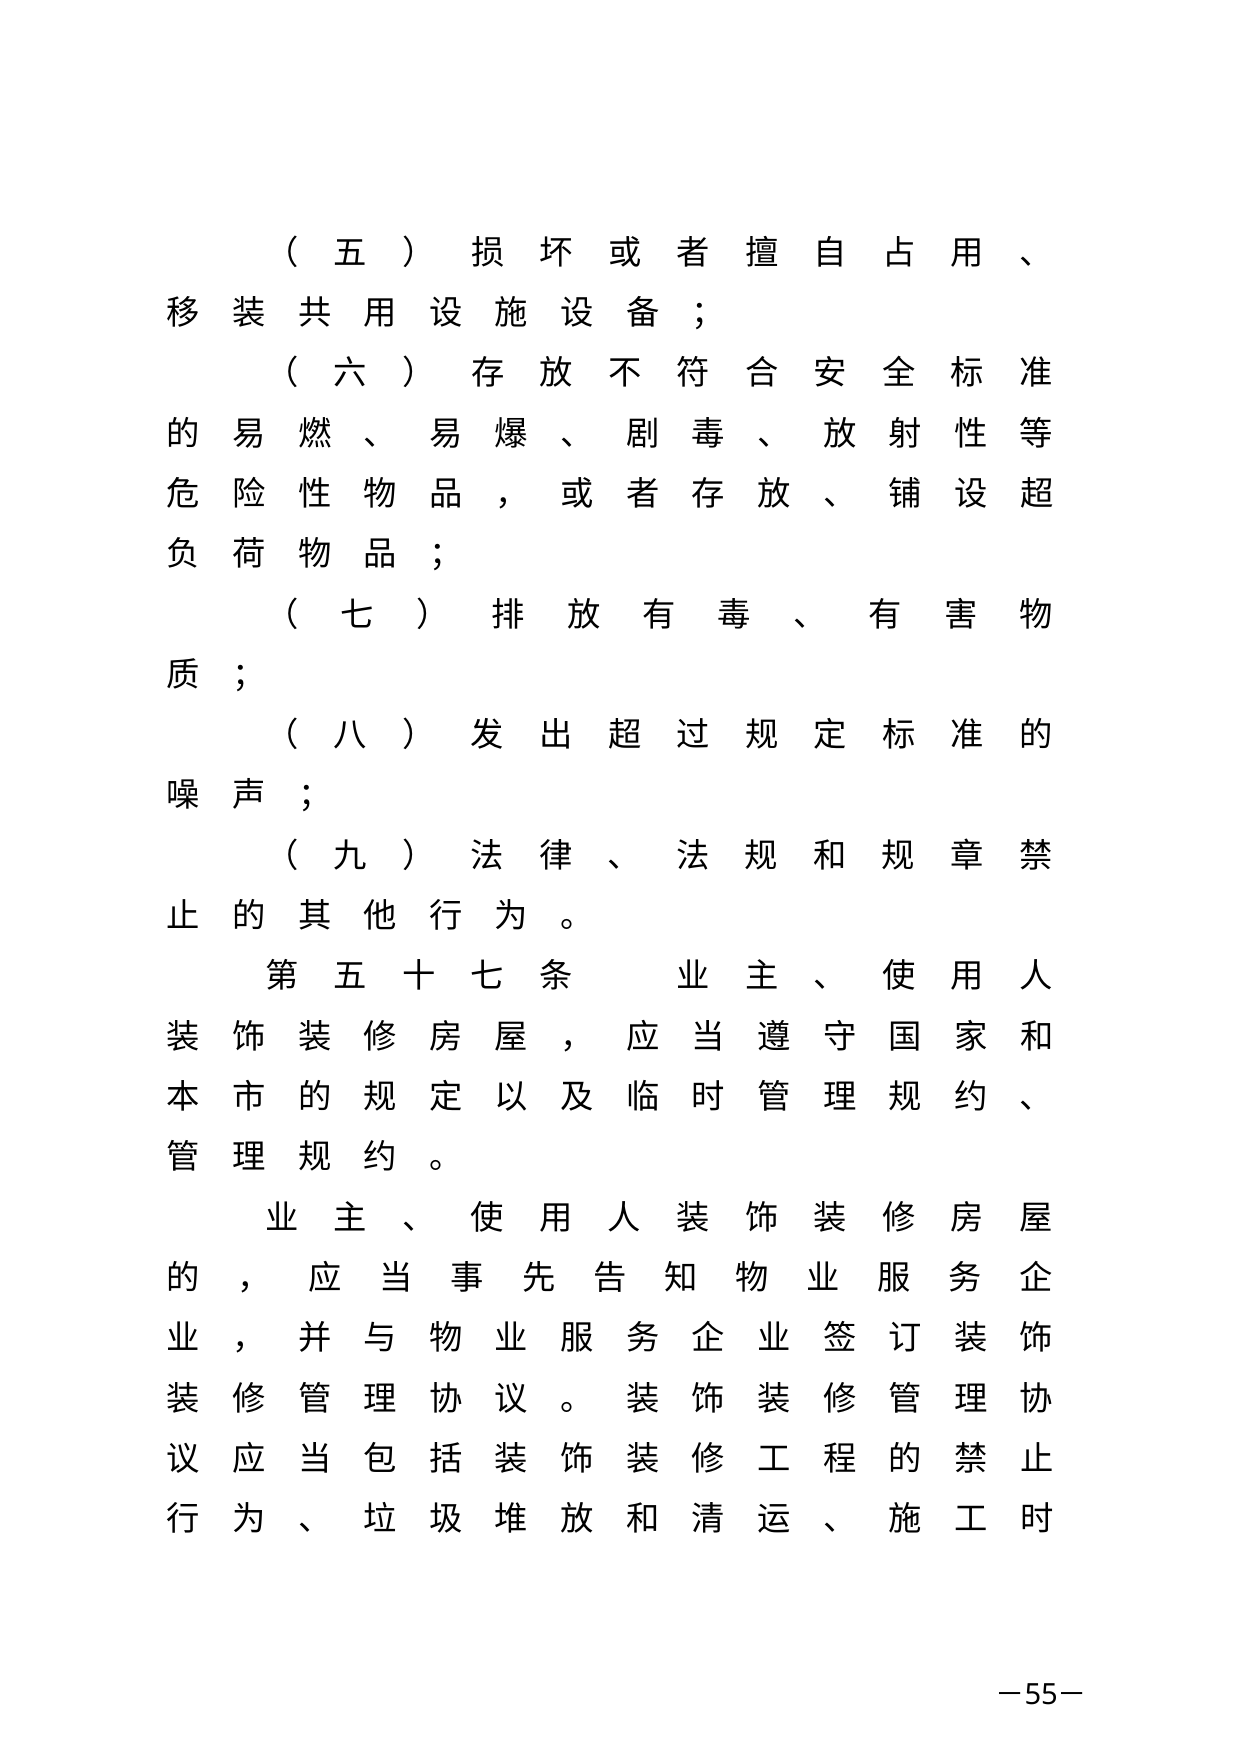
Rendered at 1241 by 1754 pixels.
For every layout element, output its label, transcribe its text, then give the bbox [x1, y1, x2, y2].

text 第五十七条 业主、使用人装饰装修房屋，应当遵守国家和本市的规定以及临时管理规约、管理规约。 [167, 943, 1085, 1184]
text （五）损坏或者擅自占用、移装共用设施设备； [167, 219, 1085, 340]
text （八）发出超过规定标准的噪声； [167, 702, 1085, 822]
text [167, 1184, 1085, 1546]
text （九）法律、法规和规章禁止的其他行为。 [167, 822, 1085, 943]
text （六）存放不符合安全标准的易燃、易爆、剧毒、放射性等危险性物品，或者存放、铺设超负荷物品； [167, 340, 1085, 581]
text （七）排放有毒、有害物质； [167, 581, 1085, 702]
